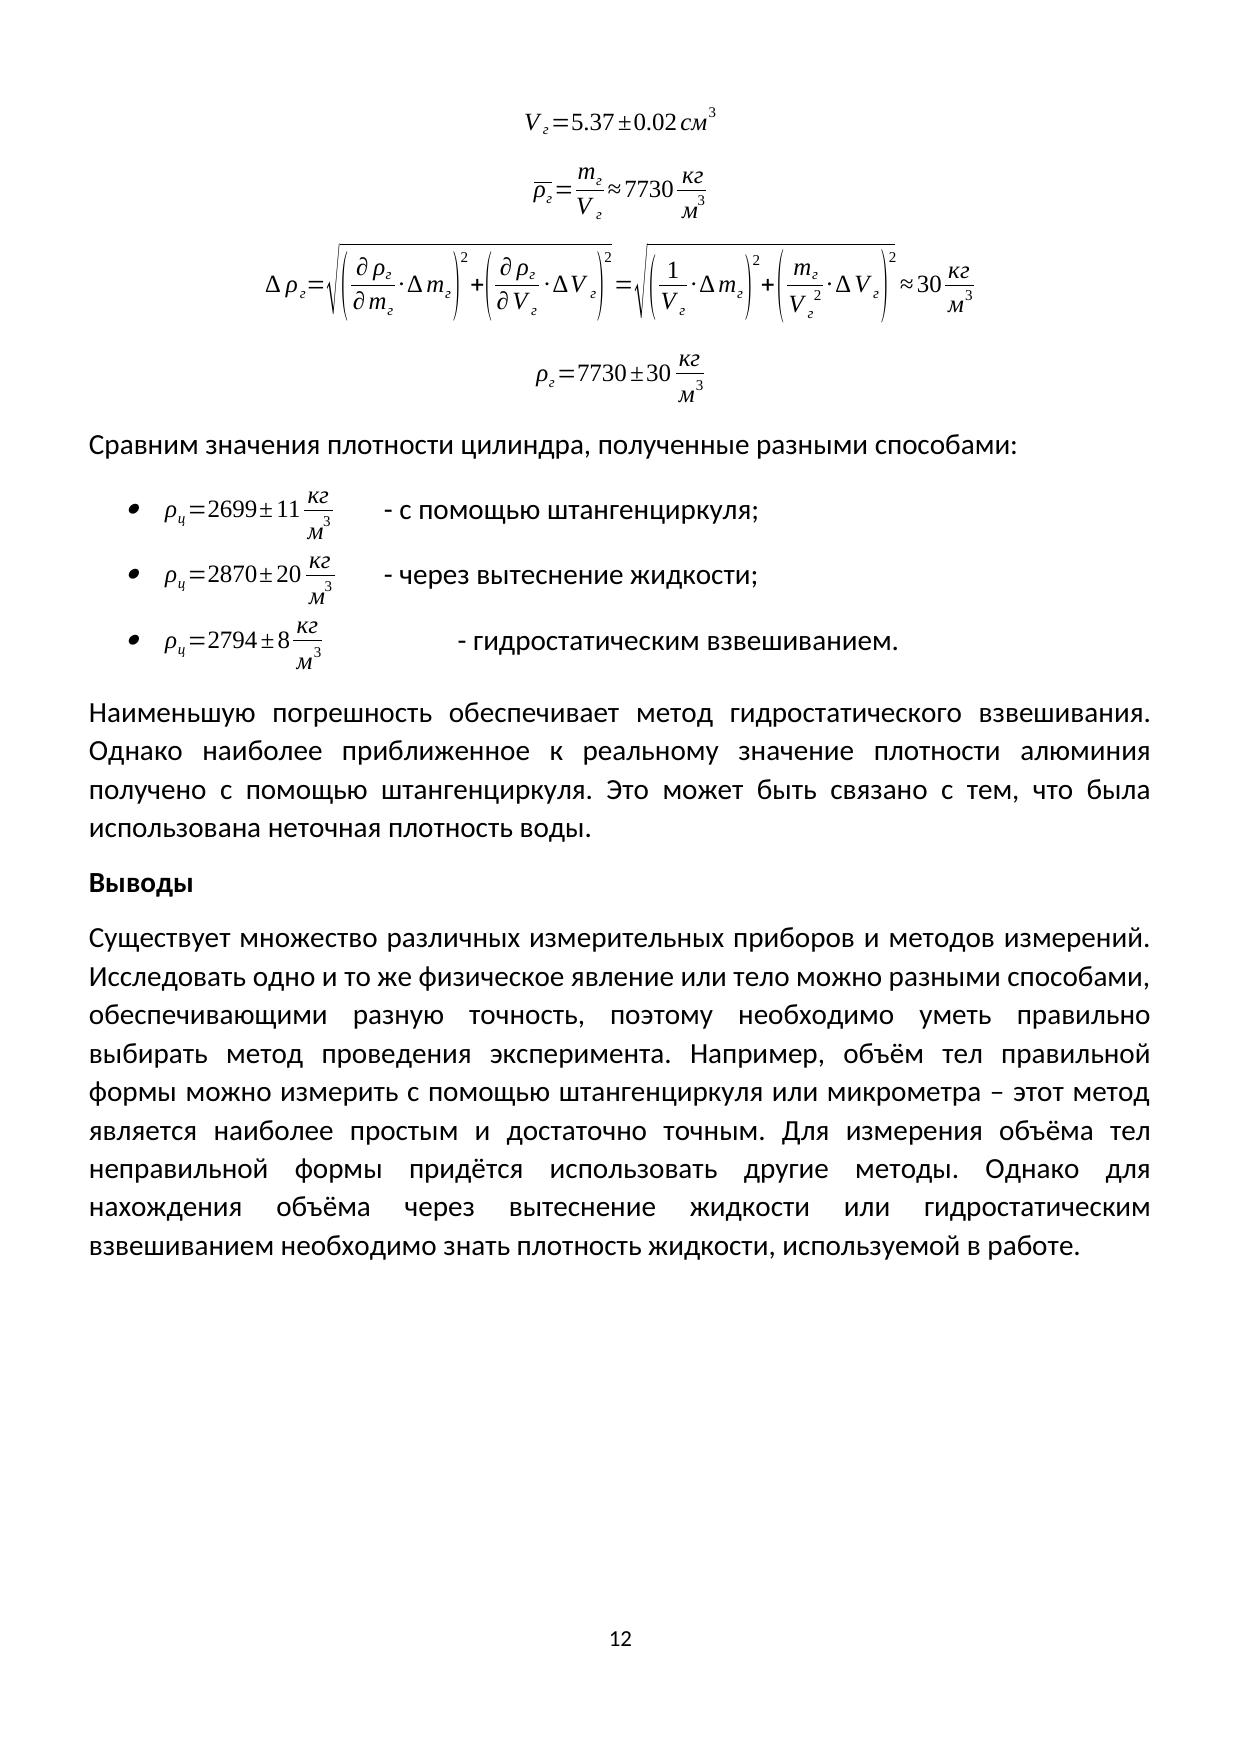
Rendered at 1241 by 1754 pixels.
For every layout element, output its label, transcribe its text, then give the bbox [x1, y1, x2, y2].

text Существует множество различных измерительных приборов и методов измерений. Исследовать одно и то же физическое явление или тело можно разными способами, обеспечивающими разную точность, поэтому необходимо уметь правильно выбирать метод проведения эксперимента. Например, объём тел правильной формы можно измерить с помощью штангенциркуля или микрометра – этот метод является наиболее простым и достаточно точным. Для измерения объёма тел неправильной формы придётся использовать другие методы. Однако для нахождения объёма через вытеснение жидкости или гидростатическим взвешиванием необходимо знать плотность жидкости, используемой в работе. [89, 919, 1152, 1263]
list - через вытеснение жидкости; [126, 547, 1152, 609]
list - с помощью штангенциркуля; [126, 481, 1152, 544]
text Наименьшую погрешность обеспечивает метод гидростатического взвешивания. Однако наиболее приближенное к реальному значение плотности алюминия получено с помощью штангенциркуля. Это может быть связано с тем, что была использована неточная плотность воды. [89, 694, 1152, 845]
text Сравним значения плотности цилиндра, полученные разными способами: [89, 426, 1152, 462]
list - гидростатическим взвешиванием. [126, 612, 1152, 674]
text Выводы [89, 864, 1152, 900]
